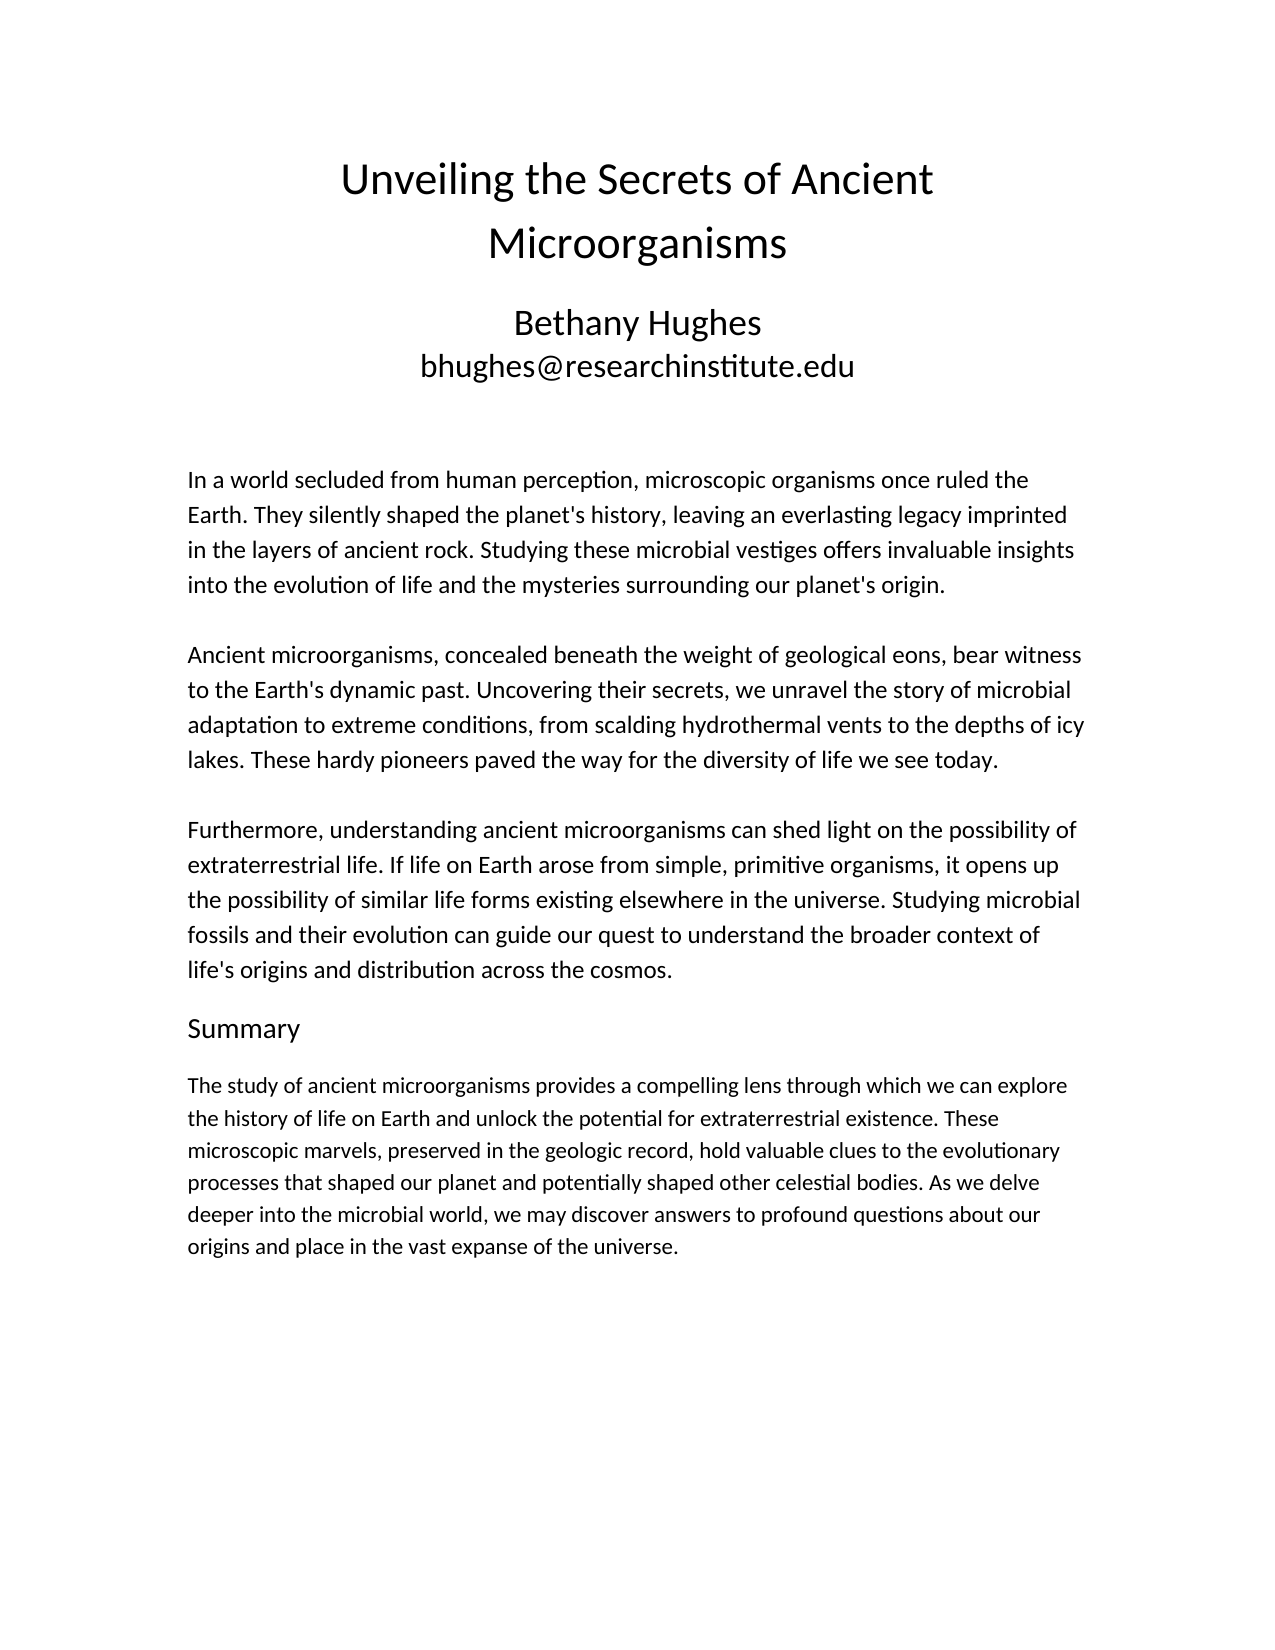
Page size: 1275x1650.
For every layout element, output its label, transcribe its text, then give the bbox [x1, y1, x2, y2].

text The study of ancient microorganisms provides a compelling lens through which we can explore the history of life on Earth and unlock the potential for extraterrestrial existence. These microscopic marvels, preserved in the geologic record, hold valuable clues to the evolutionary processes that shaped our planet and potentially shaped other celestial bodies. As we delve deeper into the microbial world, we may discover answers to profound questions about our origins and place in the vast expanse of the universe. [187, 1071, 1087, 1260]
text Unveiling the Secrets of Ancient Microorganisms [187, 150, 1087, 270]
text In a world secluded from human perception, microscopic organisms once ruled the Earth. They silently shaped the planet's history, leaving an everlasting legacy imprinted in the layers of ancient rock. Studying these microbial vestiges offers invaluable insights into the evolution of life and the mysteries surrounding our planet's origin. Ancient microorganisms, concealed beneath the weight of geological eons, bear witness to the Earth's dynamic past. Uncovering their secrets, we unravel the story of microbial adaptation to extreme conditions, from scalding hydrothermal vents to the depths of icy lakes. These hardy pioneers paved the way for the diversity of life we see today. Furthermore, understanding ancient microorganisms can shed light on the possibility of extraterrestrial life. If life on Earth arose from simple, primitive organisms, it opens up the possibility of similar life forms existing elsewhere in the universe. Studying microbial fossils and their evolution can guide our quest to understand the broader context of life's origins and distribution across the cosmos. [187, 464, 1087, 984]
text bhughes@researchinstitute.edu [187, 345, 1087, 386]
text Summary [187, 1010, 1087, 1045]
text Bethany Hughes [187, 299, 1087, 345]
